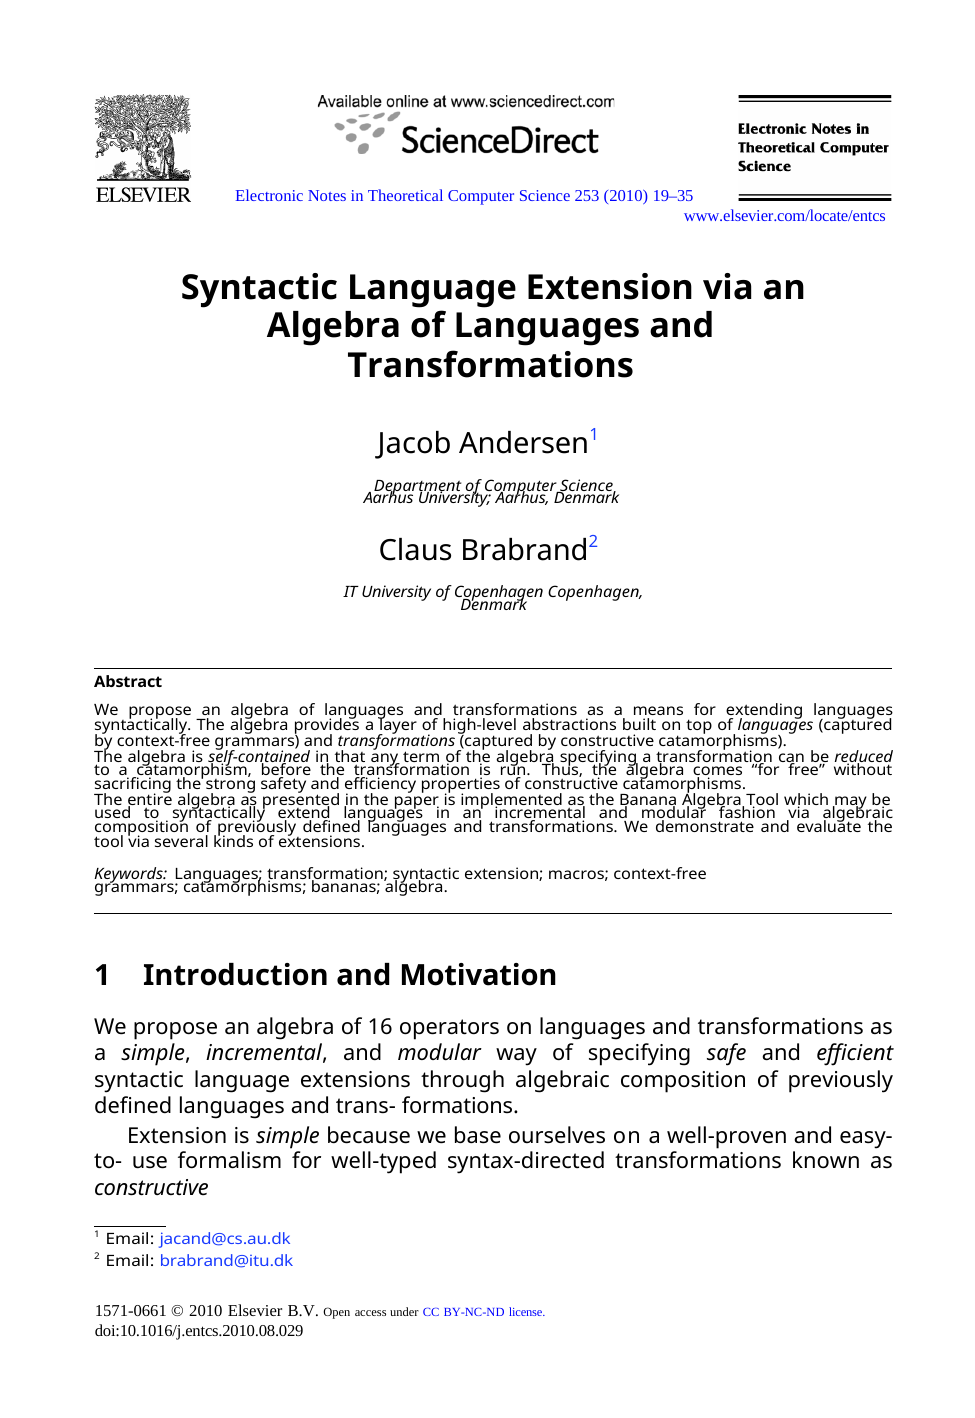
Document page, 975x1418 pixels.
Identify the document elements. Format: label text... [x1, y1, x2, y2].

text We propose an algebra of 16 operators on languages and transformations as a simple, incremental, and modular way of specifying safe and efficient syntactic language extensions through algebraic composition of previously defined languages and trans- formations. [94, 1013, 893, 1120]
picture [738, 95, 892, 201]
text 1 Email: jacand@cs.au.dk [94, 1227, 921, 1249]
text Electronic Notes in Theoretical Computer Science 253 (2010) 19–35 [235, 186, 921, 205]
picture [317, 95, 615, 154]
text IT University of Copenhagen Copenhagen, Denmark [338, 586, 649, 615]
text Abstract [94, 671, 921, 692]
text Claus Brabrand2 [338, 529, 638, 569]
text Department of Computer Science Aarhus University; Aarhus, Denmark [350, 480, 633, 508]
text We propose an algebra of languages and transformations as a means for extending languages syntactically. The algebra provides a layer of high-level abstractions built on top of languages (captured by context-free grammars) and transformations (captured by constructive catamorphisms). [94, 703, 893, 751]
text Jacob Andersen1 [338, 423, 638, 462]
subtitle Introduction and Motivation [94, 954, 921, 994]
text Extension is simple because we base ourselves on a well-proven and easy-to- use formalism for well-typed syntax-directed transformations known as constructive [94, 1122, 893, 1202]
text The algebra is self-contained in that any term of the algebra specifying a transformation can be reduced to a catamorphism, before the transformation is run. Thus, the algebra comes “for free” without sacrificing the strong safety and efficiency properties of constructive catamorphisms. [94, 751, 893, 794]
text The entire algebra as presented in the paper is implemented as the Banana Algebra Tool which may be used to syntactically extend languages in an incremental and modular fashion via algebraic composition of previously defined languages and transformations. We demonstrate and evaluate the tool via several kinds of extensions. [94, 794, 893, 852]
picture [94, 94, 192, 202]
text 1571-0661 © 2010 Elsevier B.V. Open access under CC BY-NC-ND license. [94, 1300, 921, 1319]
title Syntactic Language Extension via an Algebra of Languages and Transformations [121, 268, 860, 388]
text doi:10.1016/j.entcs.2010.08.029 [94, 1321, 921, 1340]
text 2 Email: brabrand@itu.dk [94, 1249, 921, 1271]
text Keywords: Languages; transformation; syntactic extension; macros; context-free grammars; catamorphisms; bananas; algebra. [94, 868, 787, 897]
text www.elsevier.com/locate/entcs [683, 206, 921, 225]
